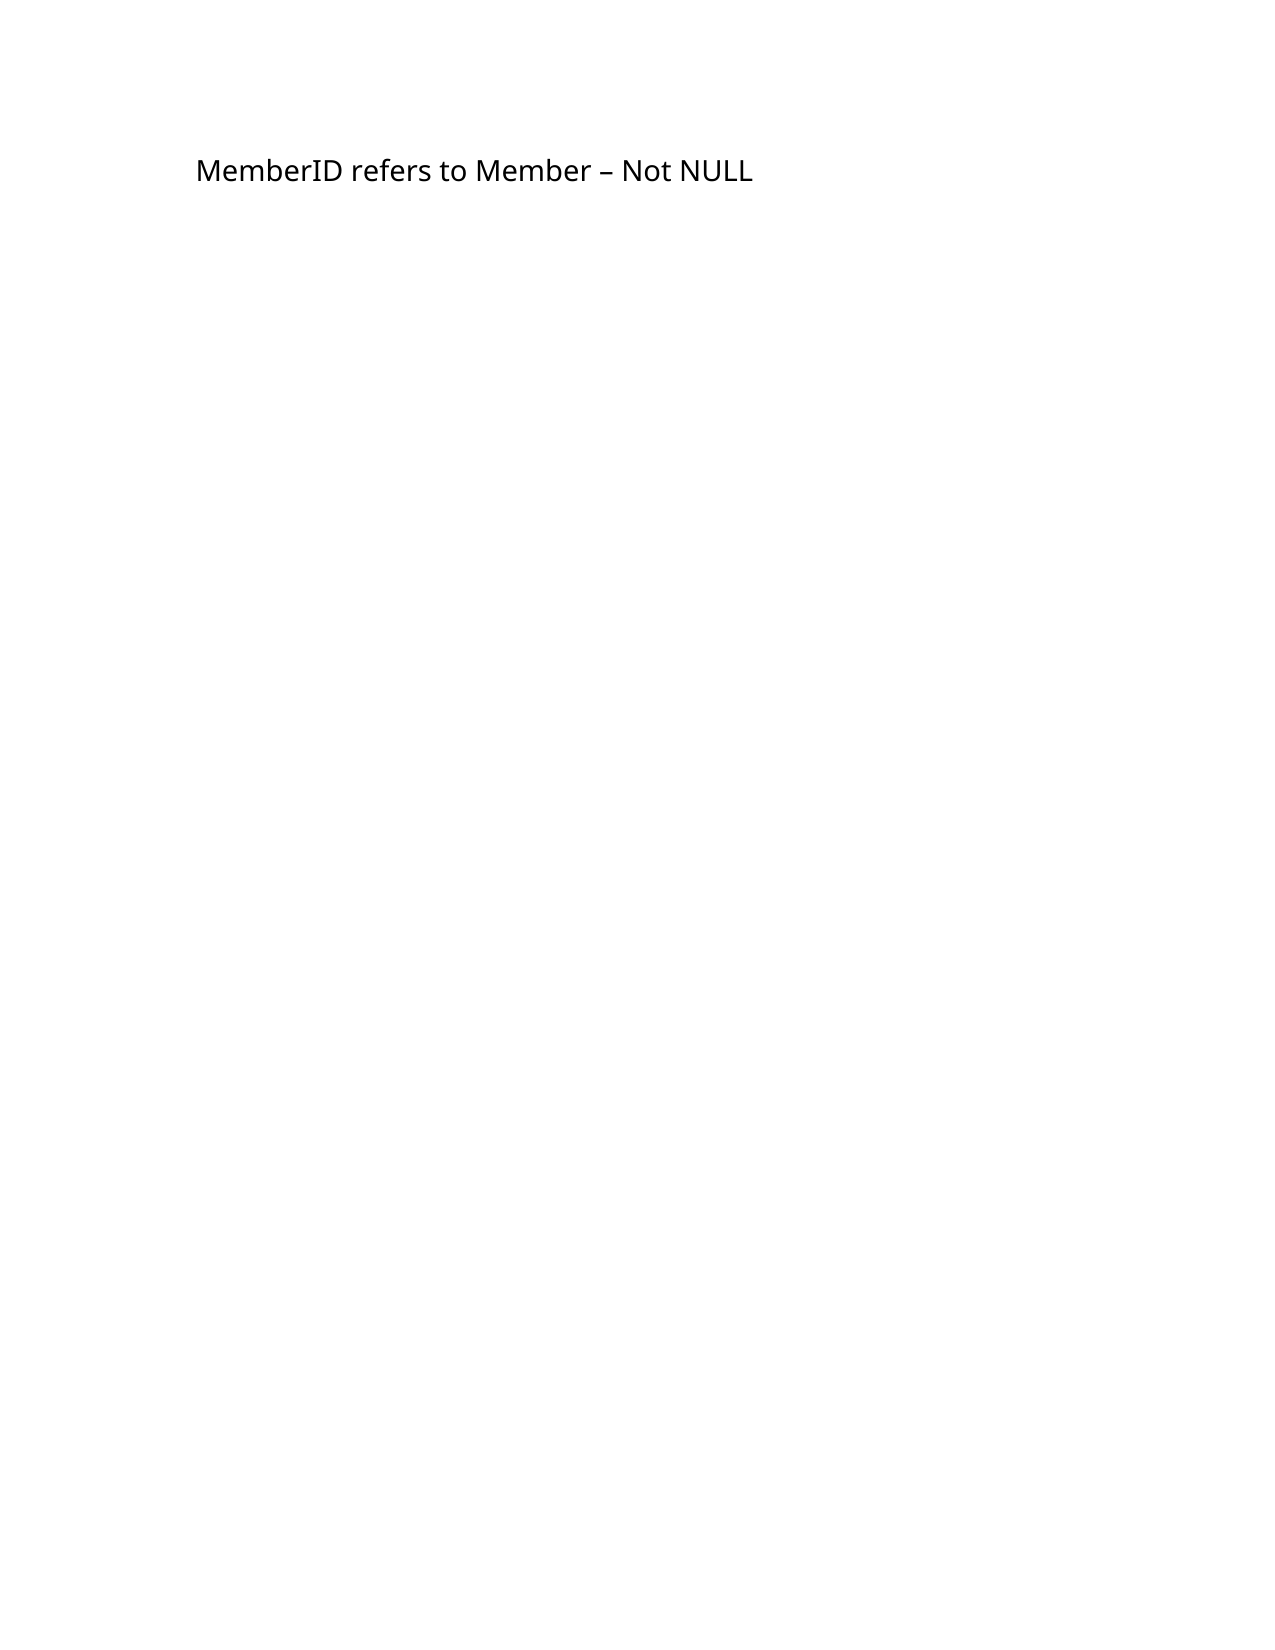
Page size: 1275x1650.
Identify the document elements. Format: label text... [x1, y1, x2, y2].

text MemberID refers to Member – Not NULL [150, 150, 1125, 190]
